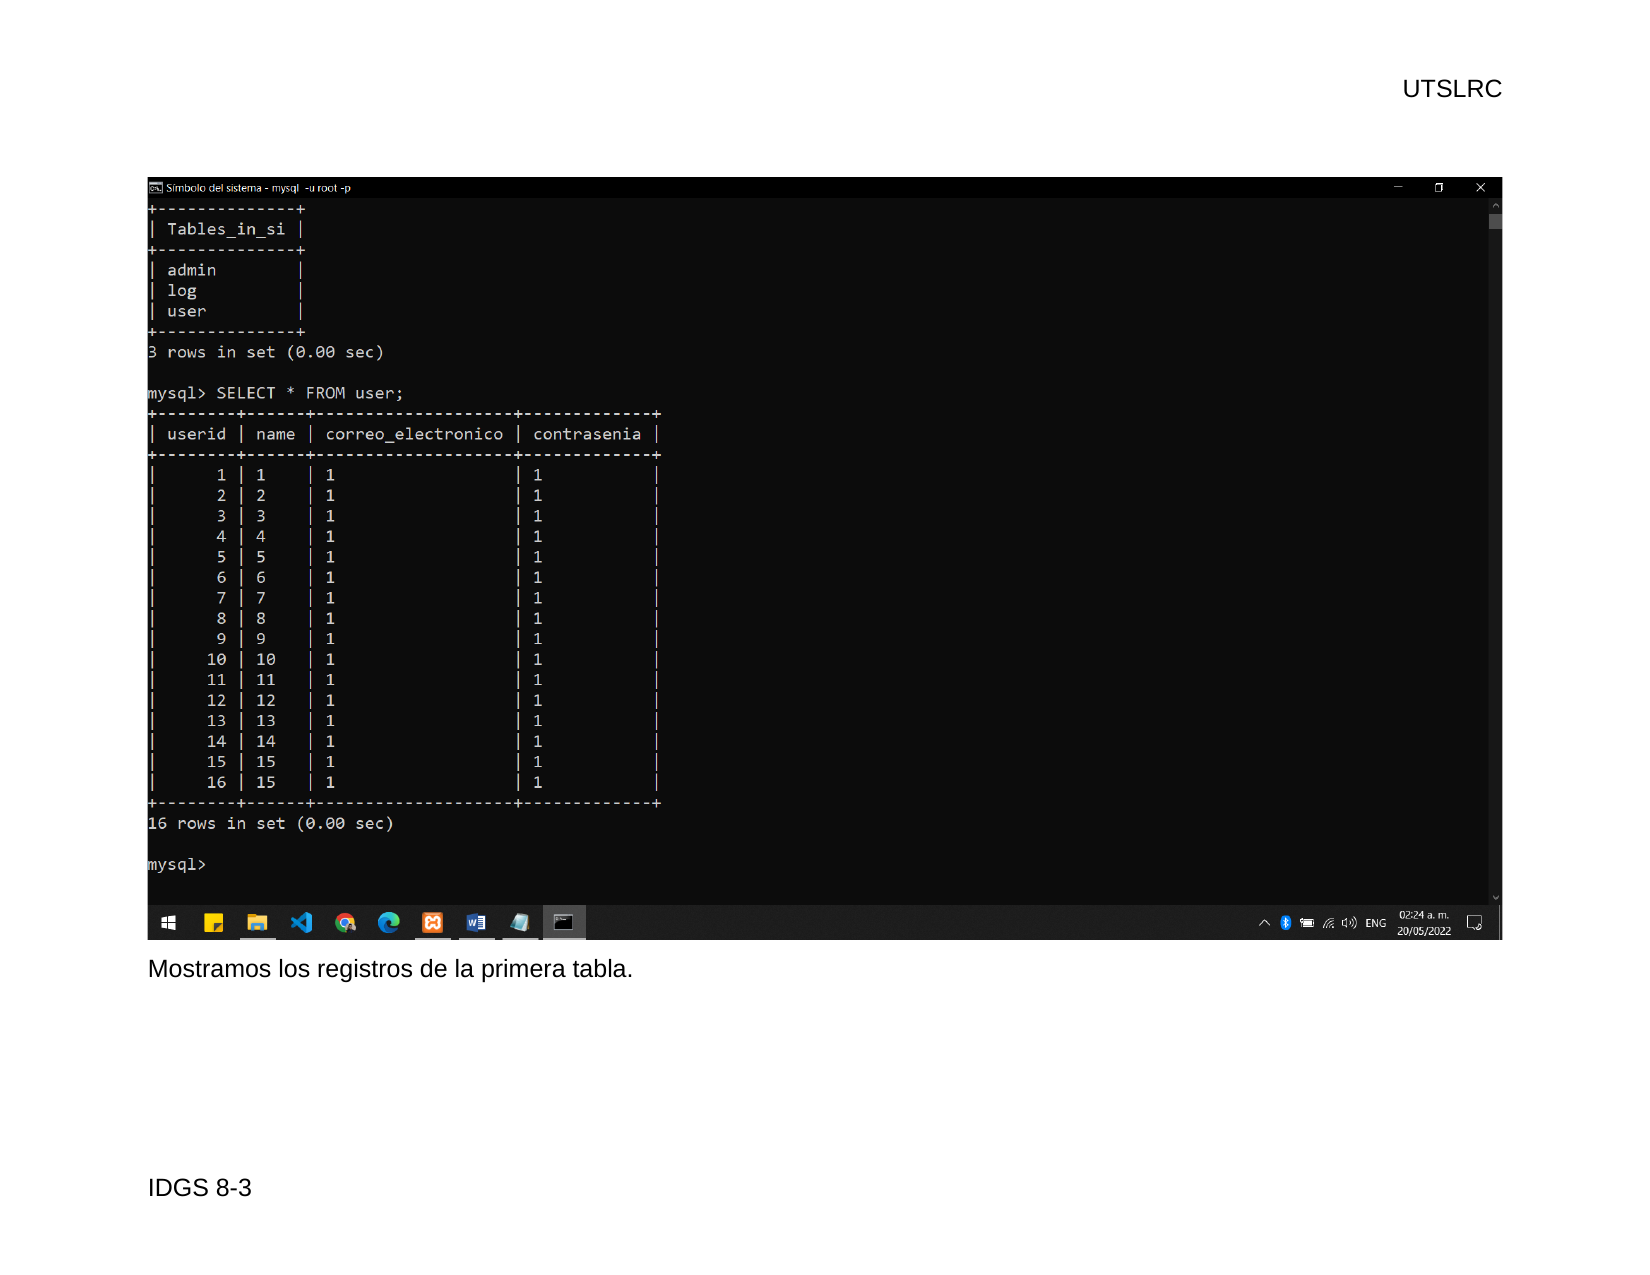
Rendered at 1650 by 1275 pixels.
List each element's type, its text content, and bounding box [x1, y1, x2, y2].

text Mostramos los registros de la primera tabla. [148, 954, 1502, 982]
picture [147, 177, 1503, 940]
